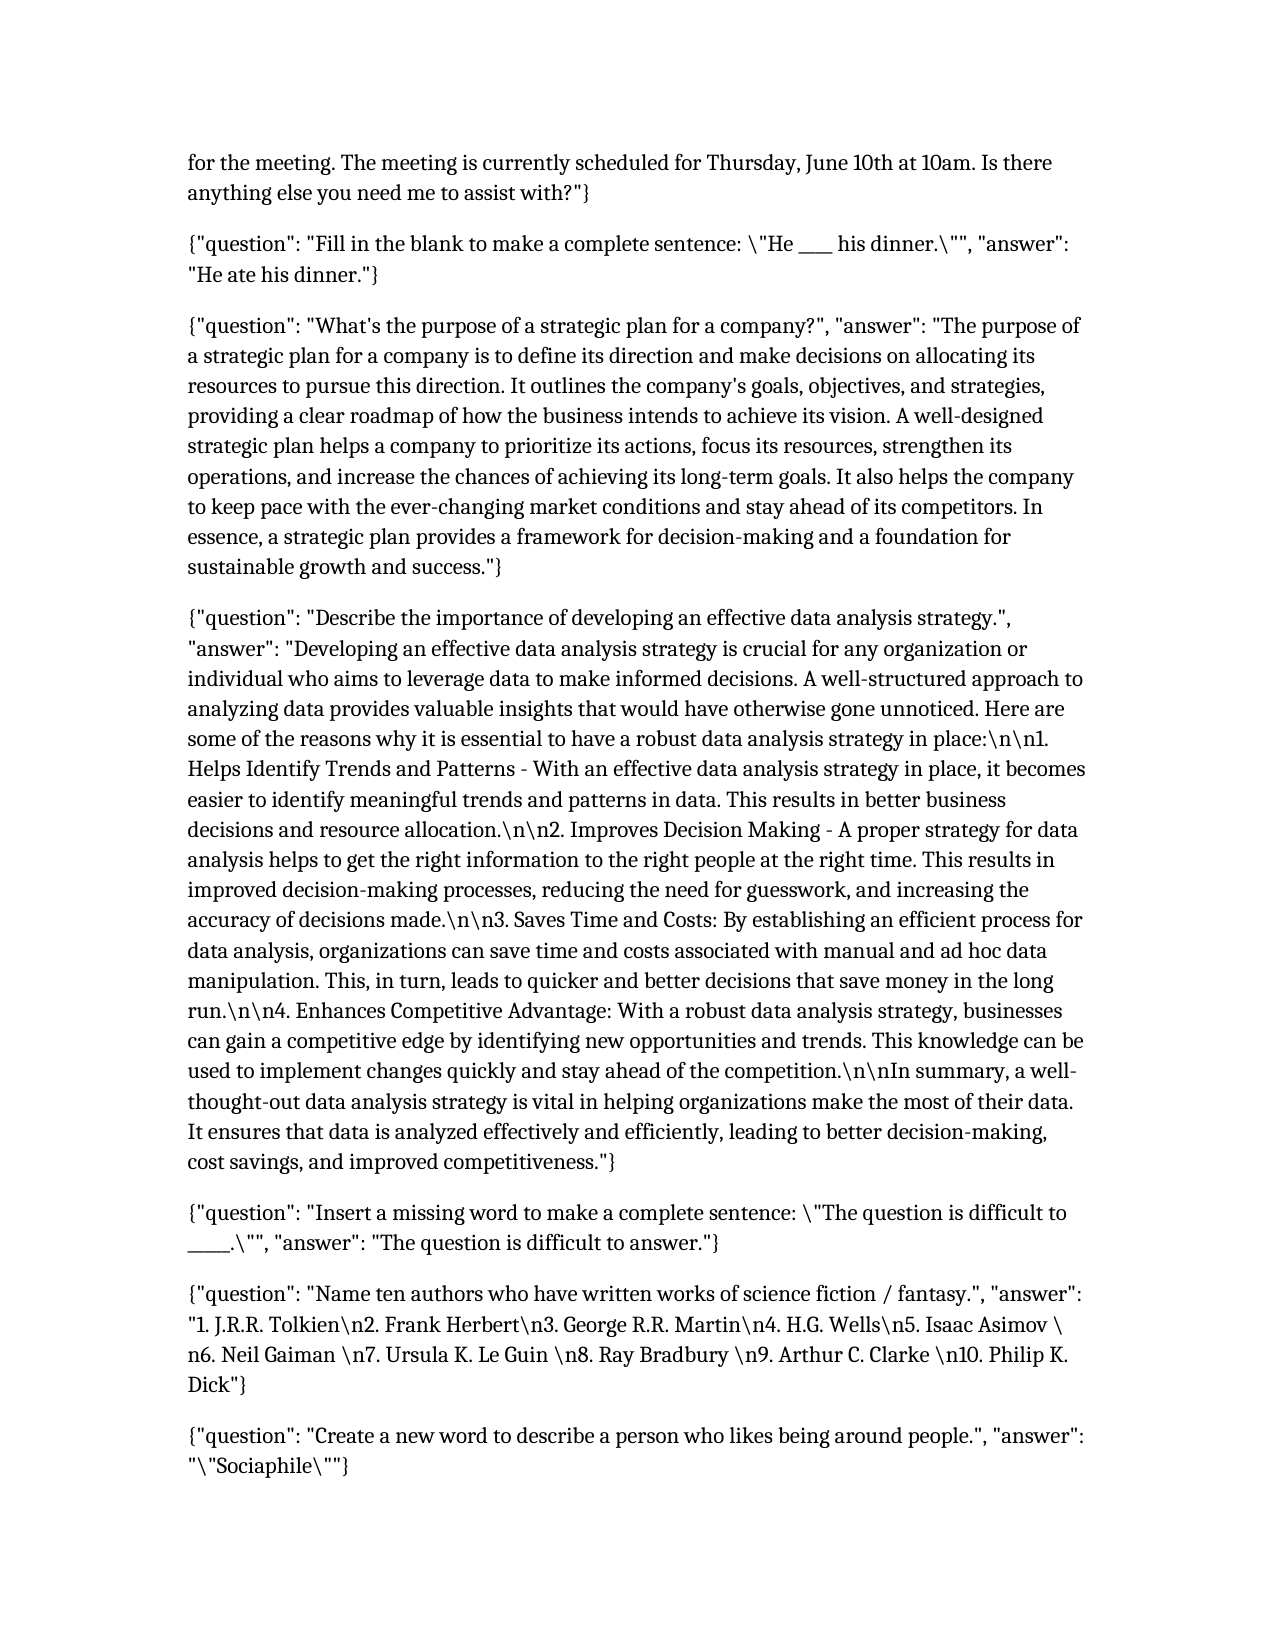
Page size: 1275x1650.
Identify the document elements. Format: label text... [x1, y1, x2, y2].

text {"question": "Insert a missing word to make a complete sentence: \"The question is difficult to _____.\"", "answer": "The question is difficult to answer."} [187, 1200, 1087, 1257]
text {"question": "Name ten authors who have written works of science fiction / fantasy.", "answer": "1. J.R.R. Tolkien\n2. Frank Herbert\n3. George R.R. Martin\n4. H.G. Wells\n5. Isaac Asimov \n6. Neil Gaiman \n7. Ursula K. Le Guin \n8. Ray Bradbury \n9. Arthur C. Clarke \n10. Philip K. Dick"} [187, 1281, 1087, 1398]
text {"question": "Fill in the blank to make a complete sentence: \"He ____ his dinner.\"", "answer": "He ate his dinner."} [187, 231, 1087, 288]
text {"question": "What's the purpose of a strategic plan for a company?", "answer": "The purpose of a strategic plan for a company is to define its direction and make decisions on allocating its resources to pursue this direction. It outlines the company's goals, objectives, and strategies, providing a clear roadmap of how the business intends to achieve its vision. A well-designed strategic plan helps a company to prioritize its actions, focus its resources, strengthen its operations, and increase the chances of achieving its long-term goals. It also helps the company to keep pace with the ever-changing market conditions and stay ahead of its competitors. In essence, a strategic plan provides a framework for decision-making and a foundation for sustainable growth and success."} [187, 312, 1087, 581]
text {"question": "Describe the importance of developing an effective data analysis strategy.", "answer": "Developing an effective data analysis strategy is crucial for any organization or individual who aims to leverage data to make informed decisions. A well-structured approach to analyzing data provides valuable insights that would have otherwise gone unnoticed. Here are some of the reasons why it is essential to have a robust data analysis strategy in place:\n\n1. Helps Identify Trends and Patterns - With an effective data analysis strategy in place, it becomes easier to identify meaningful trends and patterns in data. This results in better business decisions and resource allocation.\n\n2. Improves Decision Making - A proper strategy for data analysis helps to get the right information to the right people at the right time. This results in improved decision-making processes, reducing the need for guesswork, and increasing the accuracy of decisions made.\n\n3. Saves Time and Costs: By establishing an efficient process for data analysis, organizations can save time and costs associated with manual and ad hoc data manipulation. This, in turn, leads to quicker and better decisions that save money in the long run.\n\n4. Enhances Competitive Advantage: With a robust data analysis strategy, businesses can gain a competitive edge by identifying new opportunities and trends. This knowledge can be used to implement changes quickly and stay ahead of the competition.\n\nIn summary, a well-thought-out data analysis strategy is vital in helping organizations make the most of their data. It ensures that data is analyzed effectively and efficiently, leading to better decision-making, cost savings, and improved competitiveness."} [187, 605, 1087, 1175]
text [187, 150, 1087, 207]
text {"question": "Create a new word to describe a person who likes being around people.", "answer": "\"Sociaphile\""} [187, 1423, 1087, 1479]
